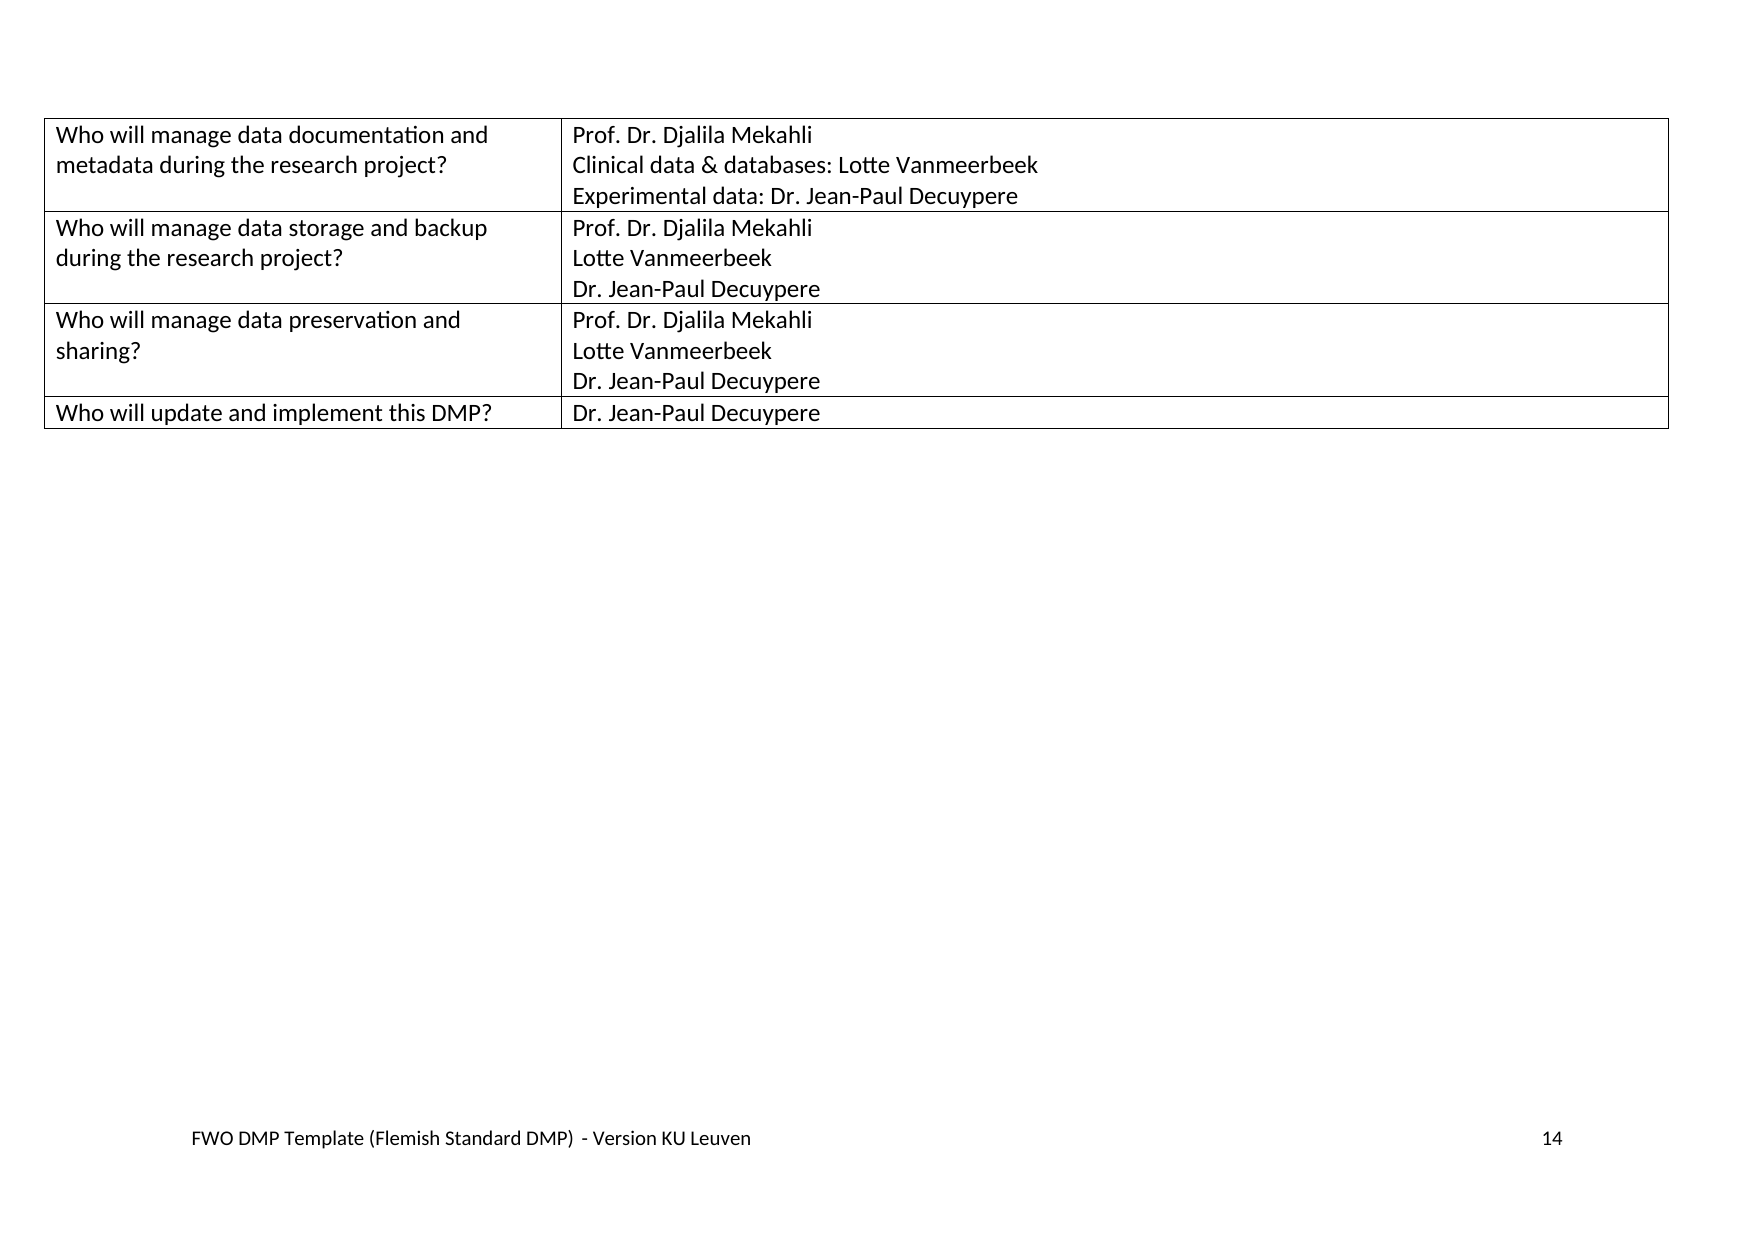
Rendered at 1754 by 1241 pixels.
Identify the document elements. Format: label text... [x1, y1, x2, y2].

table_cell Prof. Dr. Djalila Mekahli Lotte Vanmeerbeek Dr. Jean-Paul Decuypere [562, 304, 1668, 396]
table_cell Who will manage data storage and backup during the research project? [45, 212, 561, 303]
table_cell Who will update and implement this DMP? [45, 397, 561, 427]
table_cell Who will manage data preservation and sharing? [45, 304, 561, 396]
table_cell Dr. Jean-Paul Decuypere [562, 397, 1668, 427]
table_cell Prof. Dr. Djalila Mekahli Clinical data & databases: Lotte Vanmeerbeek Experimental data: Dr. Jean-Paul Decuypere [562, 119, 1668, 211]
table_cell Who will manage data documentation and metadata during the research project? [45, 119, 561, 211]
table_cell Prof. Dr. Djalila Mekahli Lotte Vanmeerbeek Dr. Jean-Paul Decuypere [562, 212, 1668, 303]
